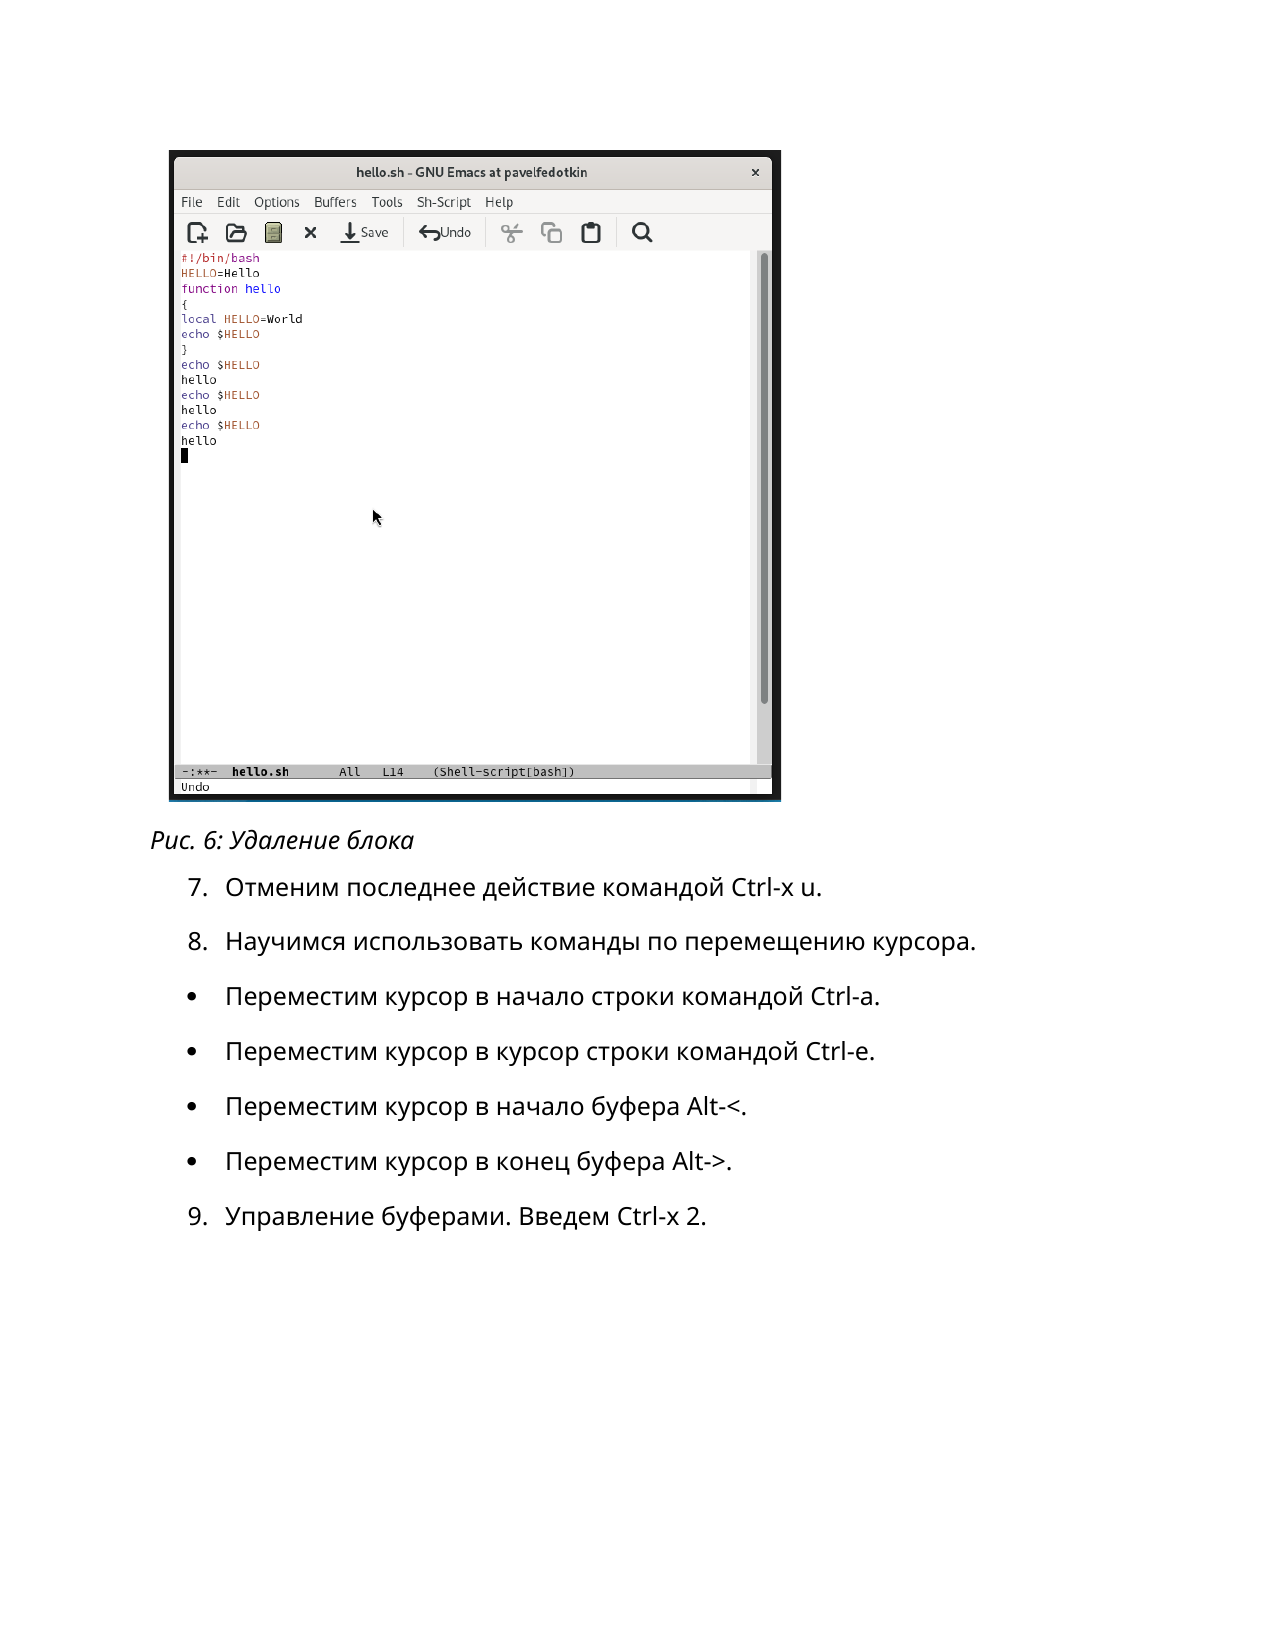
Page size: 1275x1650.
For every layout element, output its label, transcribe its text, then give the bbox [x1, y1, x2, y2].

list Переместим курсор в начало буфера Alt-<. [187, 1089, 1125, 1123]
list Научимся использовать команды по перемещению курсора. [187, 924, 1125, 958]
text Рис. 6: Удаление блока [150, 823, 1125, 857]
list Переместим курсор в конец буфера Alt->. [187, 1144, 1125, 1178]
list Управление буферами. Введем Ctrl-x 2. [187, 1198, 1125, 1233]
list Отменим последнее действие командой Ctrl-x u. [187, 869, 1125, 903]
list Переместим курсор в курсор строки командой Ctrl-e. [187, 1034, 1125, 1068]
picture [168, 150, 782, 802]
list Переместим курсор в начало строки командой Ctrl-a. [187, 979, 1125, 1013]
